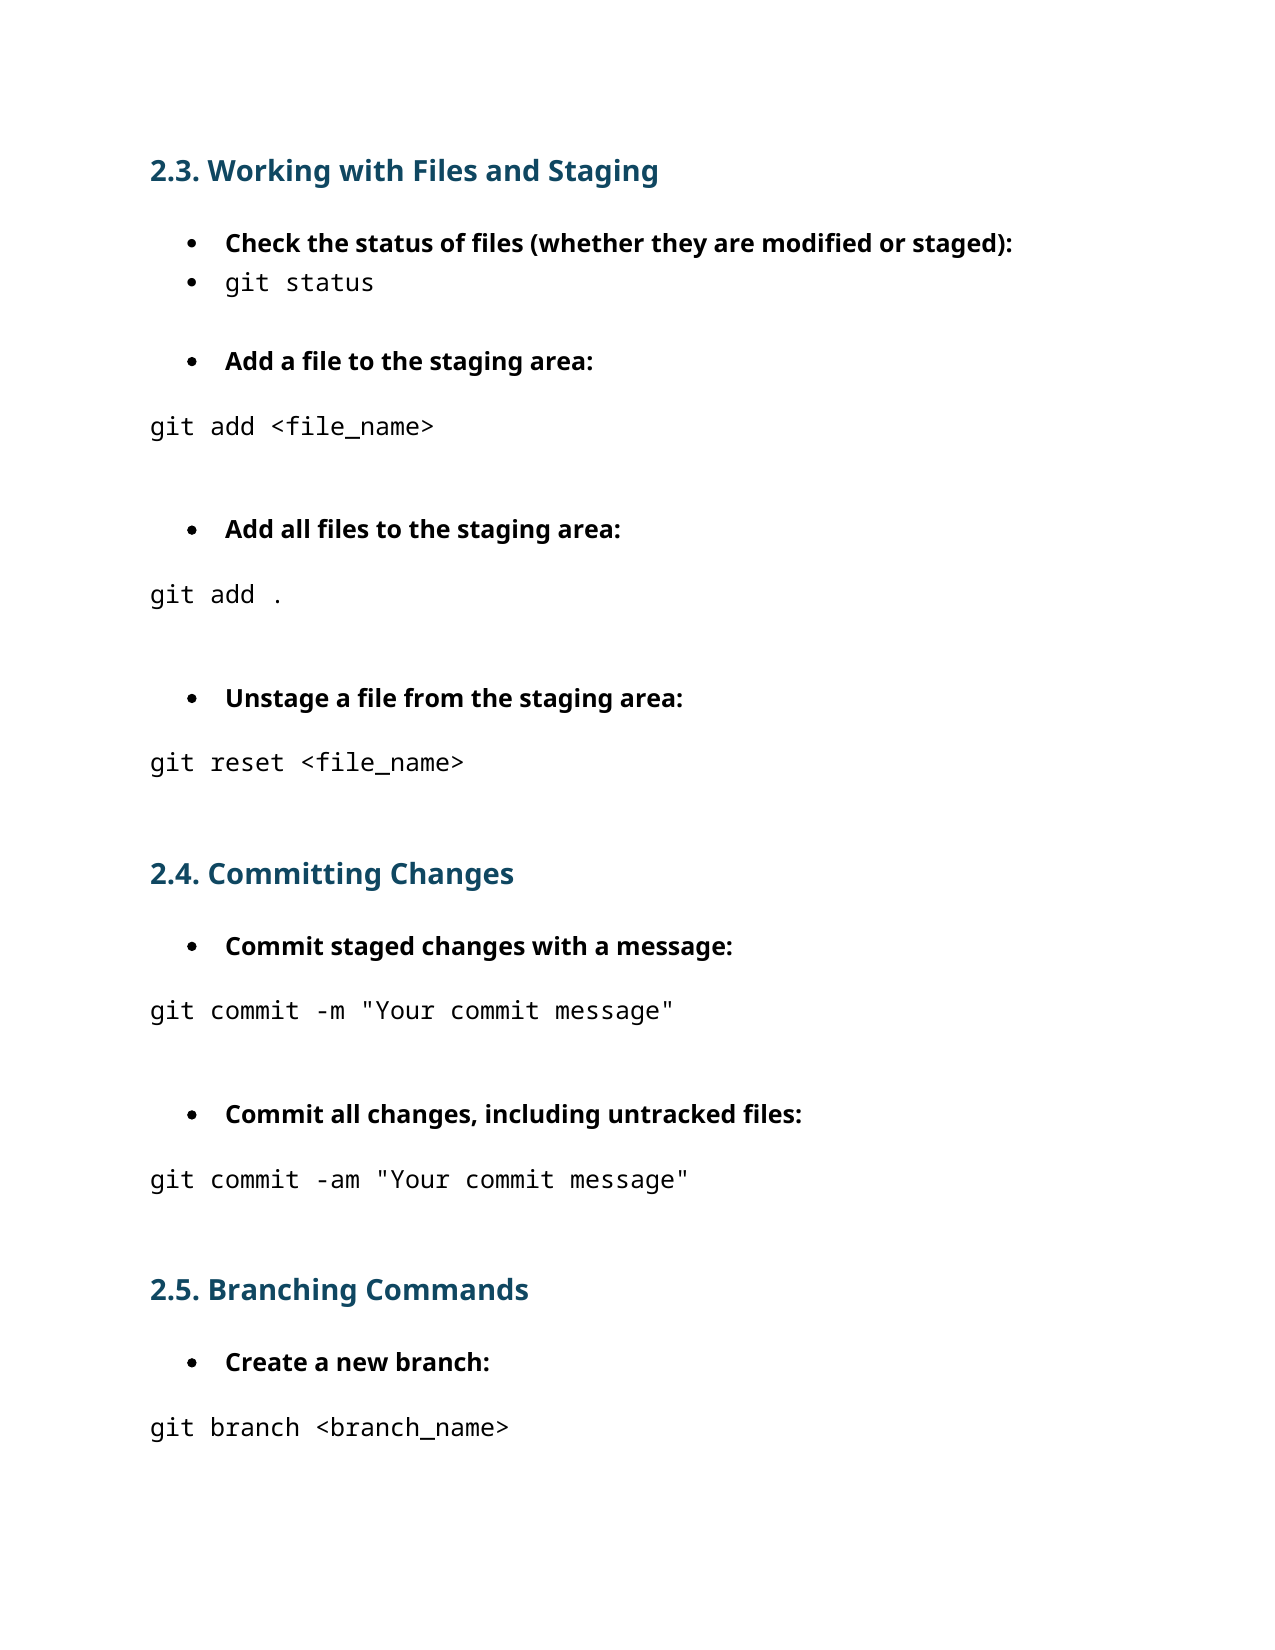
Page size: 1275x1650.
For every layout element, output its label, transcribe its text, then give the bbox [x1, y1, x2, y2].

text git add . [150, 577, 1125, 650]
list Commit staged changes with a message: [187, 928, 1125, 962]
subtitle 2.4. Committing Changes [150, 853, 1125, 893]
list Add a file to the staging area: [187, 344, 1125, 378]
list Commit all changes, including untracked files: [187, 1097, 1125, 1131]
list Check the status of files (whether they are modified or staged): [187, 225, 1125, 259]
text git branch <branch_name> [150, 1409, 1125, 1483]
text git commit -am "Your commit message" [150, 1161, 1125, 1235]
text git commit -m "Your commit message" [150, 993, 1125, 1066]
list Create a new branch: [187, 1345, 1125, 1379]
text git reset <file_name> [150, 745, 1125, 818]
list git status [187, 265, 1125, 338]
subtitle 2.3. Working with Files and Staging [150, 150, 1125, 190]
list Add all files to the staging area: [187, 512, 1125, 546]
text git add <file_name> [150, 408, 1125, 482]
subtitle 2.5. Branching Commands [150, 1269, 1125, 1309]
list Unstage a file from the staging area: [187, 681, 1125, 714]
